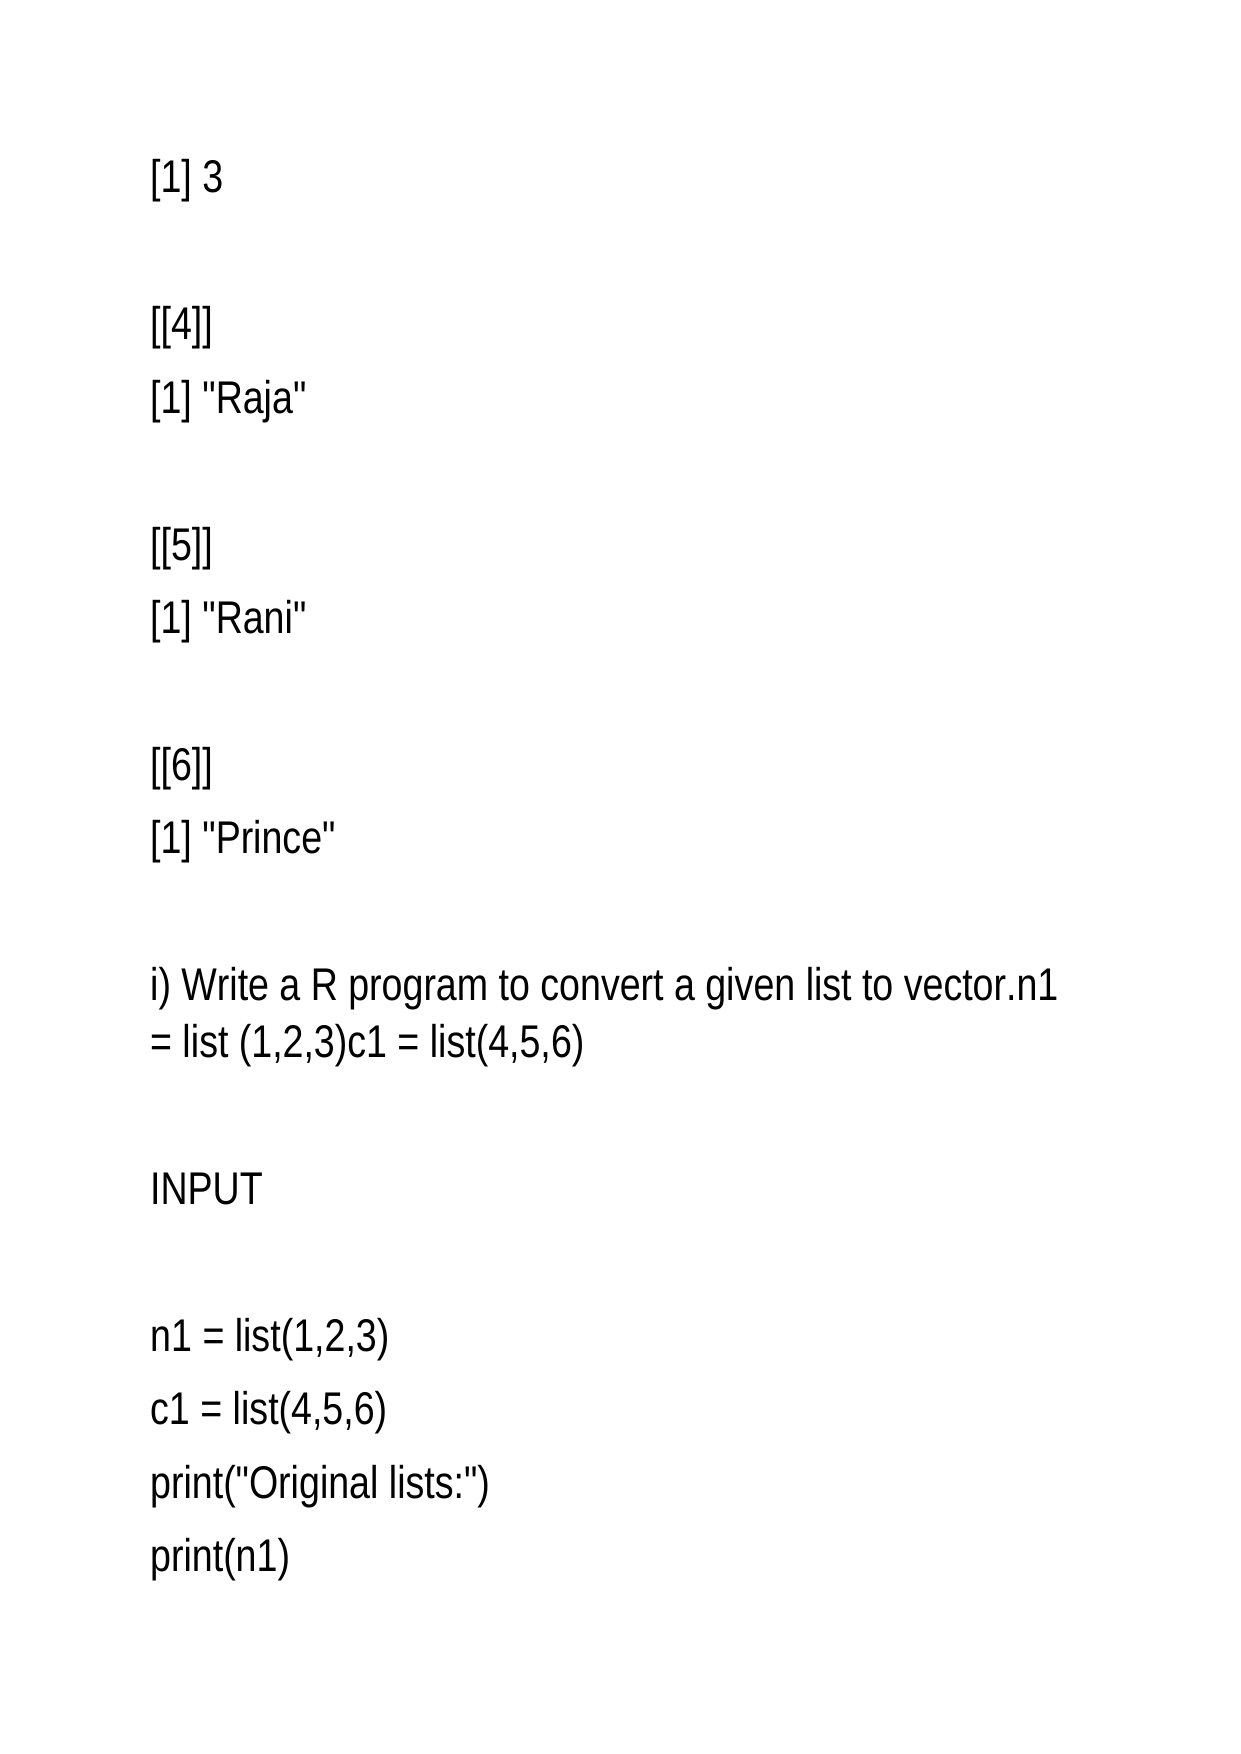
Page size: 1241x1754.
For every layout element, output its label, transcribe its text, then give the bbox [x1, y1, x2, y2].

text [[5]] [150, 517, 1090, 570]
text [[6]] [150, 737, 1090, 790]
text [1] "Rani" [150, 591, 1090, 643]
text i) Write a R program to convert a given list to vector.n1 = list (1,2,3)c1 = list(4,5,6) [150, 958, 1090, 1067]
text print("Original lists:") [150, 1455, 1090, 1508]
text [1] "Prince" [150, 811, 1090, 863]
text [[4]] [150, 297, 1090, 349]
text INPUT [150, 1161, 1090, 1214]
text c1 = list(4,5,6) [150, 1382, 1090, 1434]
text [1] 3 [150, 150, 1090, 203]
text print(n1) [150, 1529, 1090, 1581]
text n1 = list(1,2,3) [150, 1308, 1090, 1361]
text [1] "Raja" [150, 370, 1090, 423]
